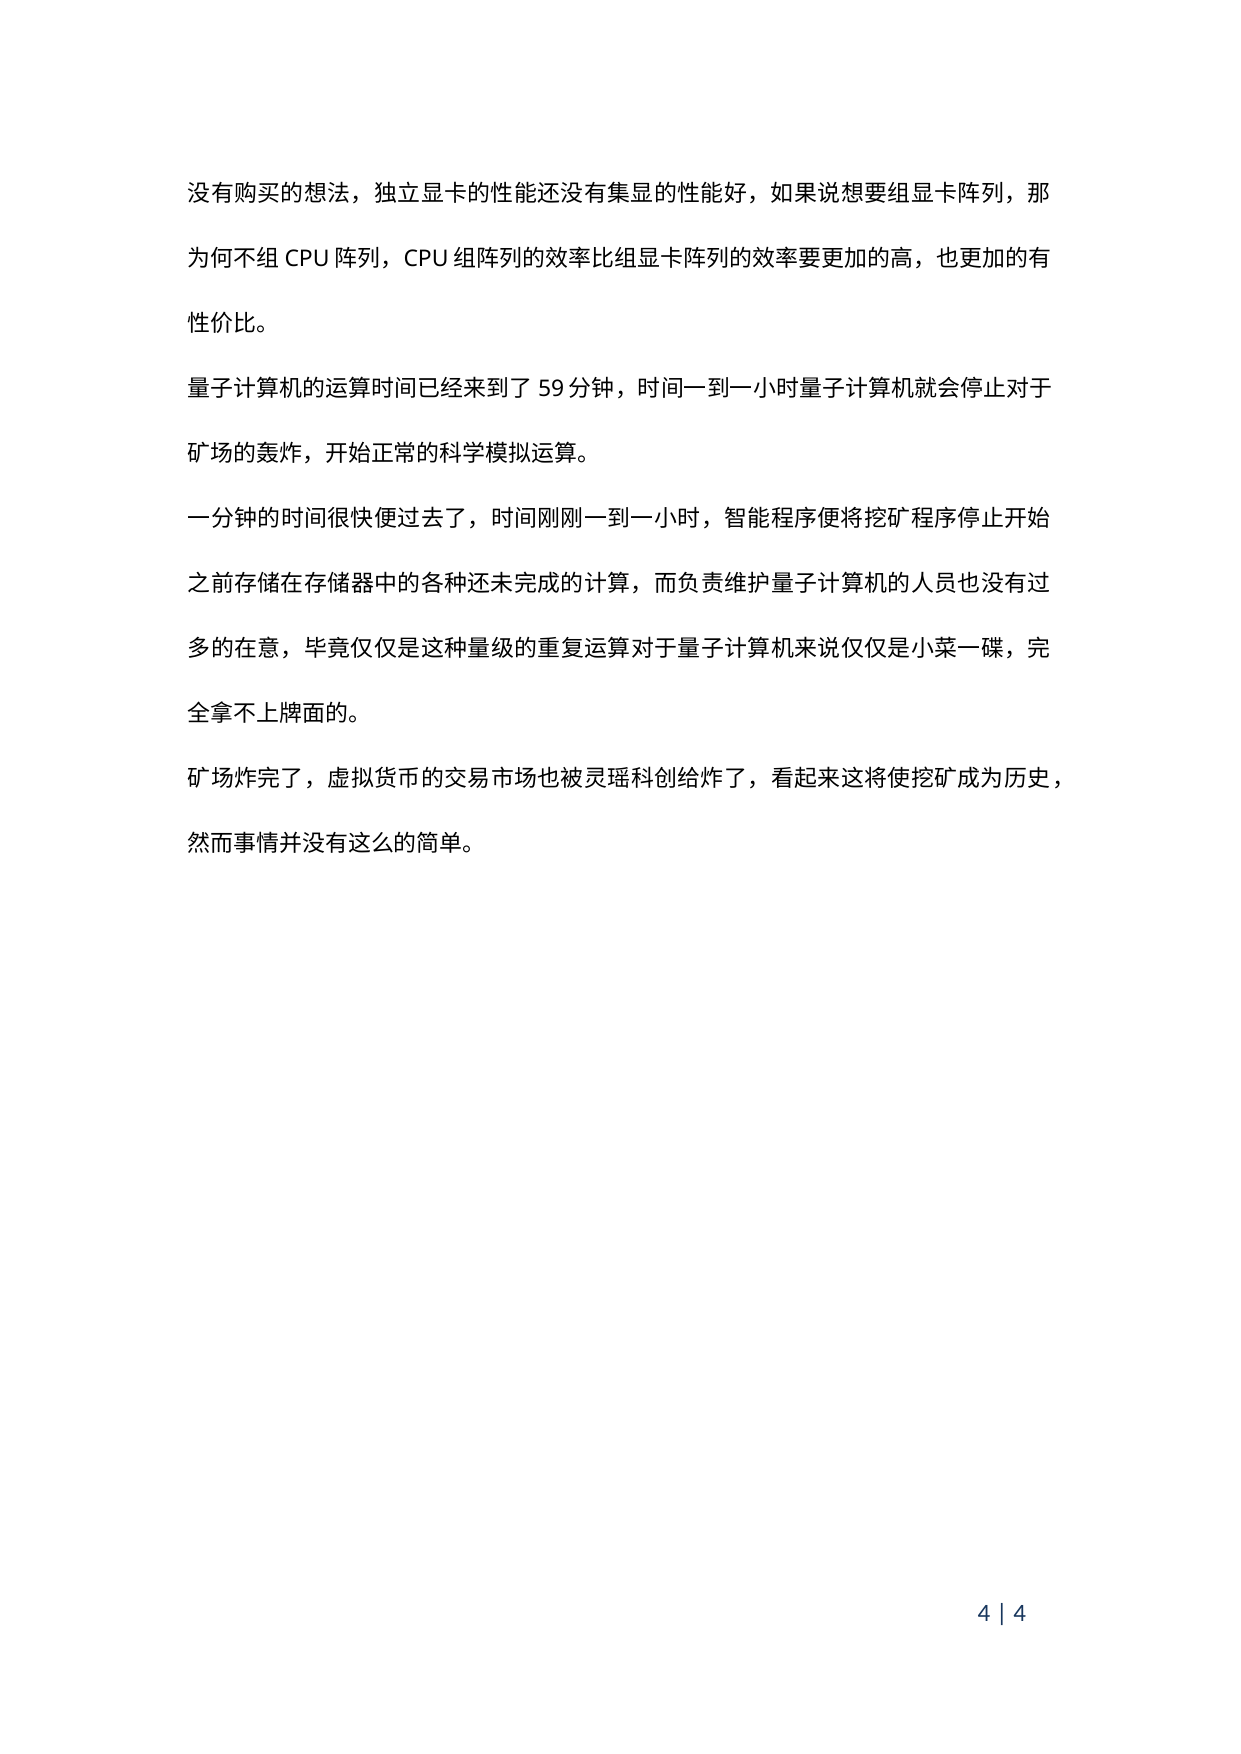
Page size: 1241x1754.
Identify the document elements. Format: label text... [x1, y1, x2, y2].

text 矿场炸完了，虚拟货币的交易市场也被灵瑶科创给炸了，看起来这将使挖矿成为历史，然而事情并没有这么的简单。 [187, 743, 1053, 873]
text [187, 158, 1053, 353]
text 一分钟的时间很快便过去了，时间刚刚一到一小时，智能程序便将挖矿程序停止开始之前存储在存储器中的各种还未完成的计算，而负责维护量子计算机的人员也没有过多的在意，毕竟仅仅是这种量级的重复运算对于量子计算机来说仅仅是小菜一碟，完全拿不上牌面的。 [187, 483, 1053, 743]
text 量子计算机的运算时间已经来到了59分钟，时间一到一小时量子计算机就会停止对于矿场的轰炸，开始正常的科学模拟运算。 [187, 353, 1053, 483]
